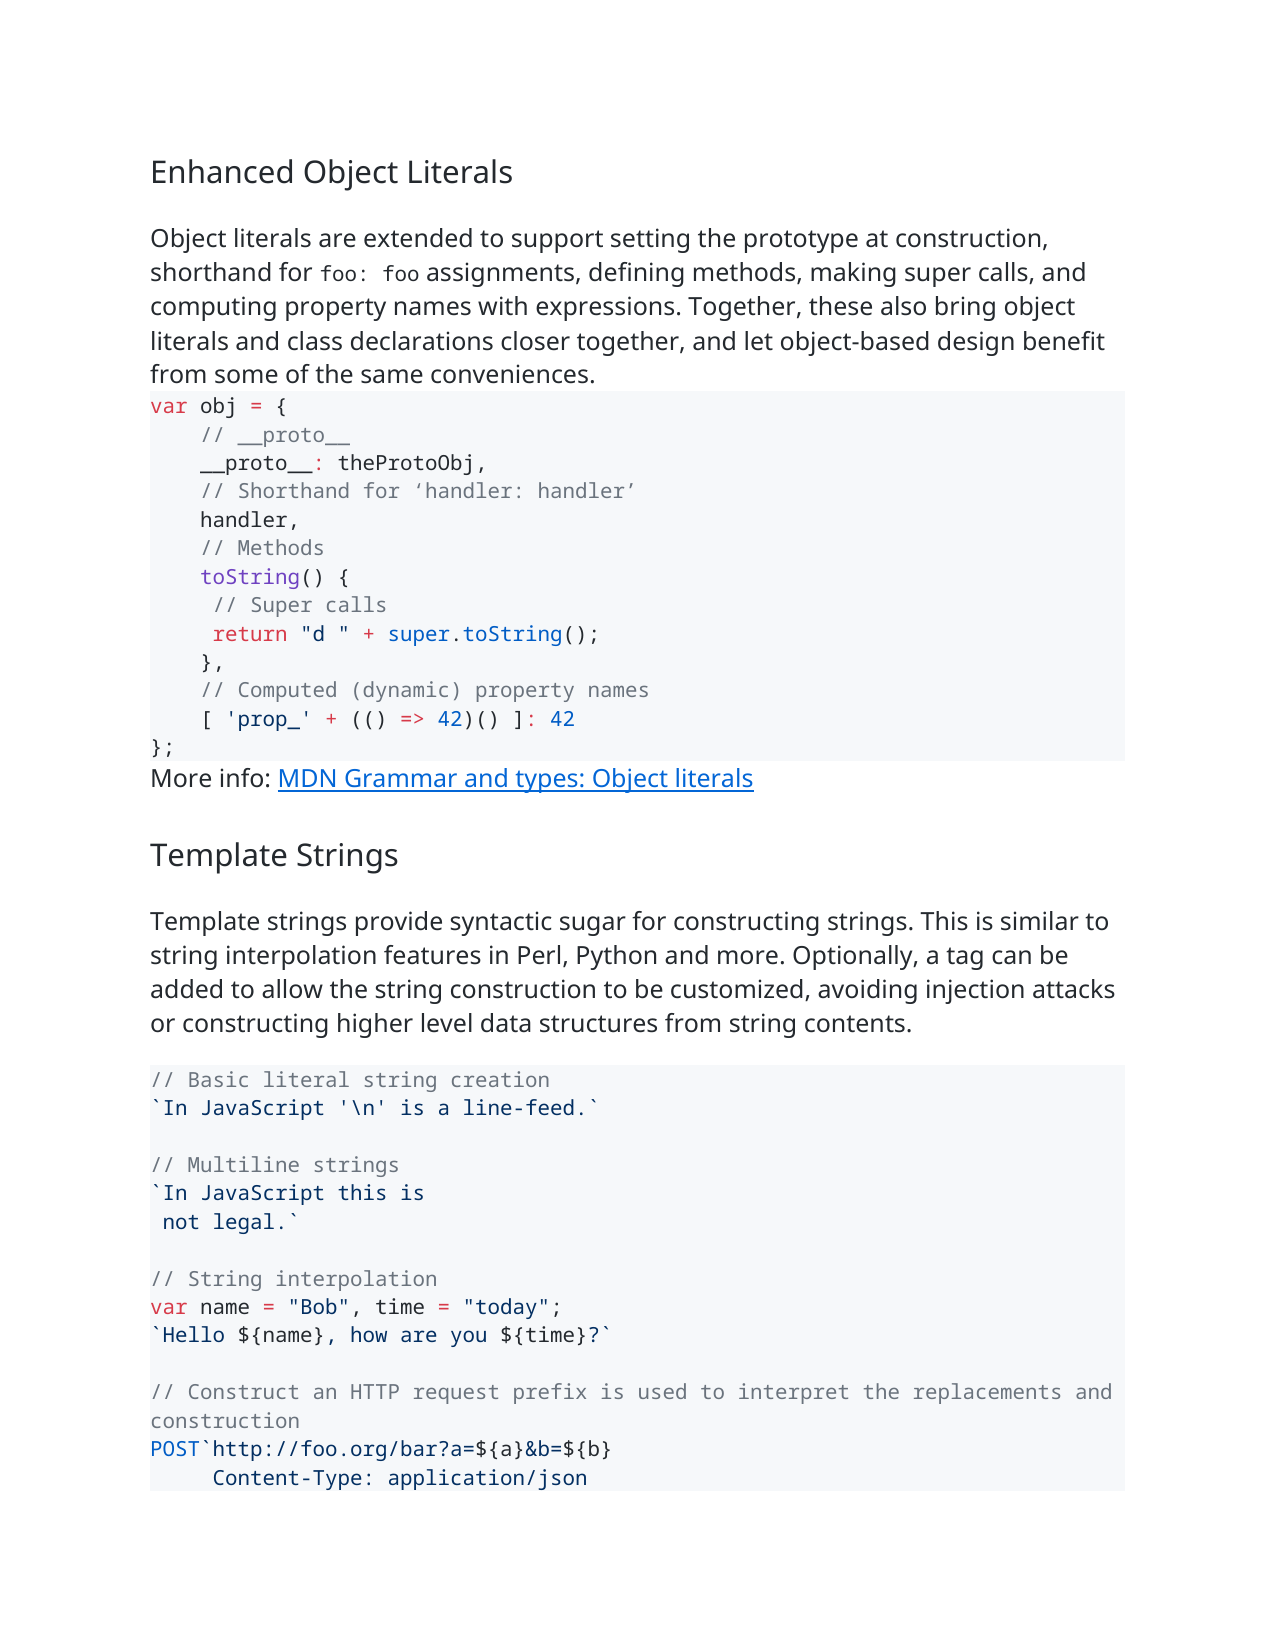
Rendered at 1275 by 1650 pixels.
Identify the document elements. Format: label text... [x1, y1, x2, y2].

text __proto__: theProtoObj, [150, 448, 1125, 477]
text // Multiline strings [150, 1150, 1125, 1178]
text [ 'prop_' + (() => 42)() ]: 42 [150, 704, 1125, 732]
text `In JavaScript this is [150, 1178, 1125, 1207]
text Template strings provide syntactic sugar for constructing strings. This is similar to string interpolation features in Perl, Python and more. Optionally, a tag can be added to allow the string construction to be customized, avoiding injection attacks or constructing higher level data structures from string contents. [150, 903, 1125, 1040]
text // __proto__ [150, 420, 1125, 448]
text // Super calls [150, 590, 1125, 619]
text Content-Type: application/json [150, 1463, 1125, 1491]
text Object literals are extended to support setting the prototype at construction, shorthand for foo: foo assignments, defining methods, making super calls, and computing property names with expressions. Together, these also bring object literals and class declarations closer together, and let object-based design benefit from some of the same conveniences. [150, 221, 1125, 391]
text var name = "Bob", time = "today"; [150, 1292, 1125, 1321]
text }; [150, 732, 1125, 761]
text // Computed (dynamic) property names [150, 676, 1125, 704]
text `In JavaScript '\n' is a line-feed.` [150, 1093, 1125, 1122]
text POST`http://foo.org/bar?a=${a}&b=${b} [150, 1434, 1125, 1463]
text return "d " + super.toString(); [150, 619, 1125, 647]
text handler, [150, 505, 1125, 533]
subtitle Template Strings [150, 832, 1125, 875]
text // Construct an HTTP request prefix is used to interpret the replacements and construction [150, 1377, 1125, 1434]
text // String interpolation [150, 1264, 1125, 1292]
text }, [150, 647, 1125, 676]
text // Shorthand for ‘handler: handler’ [150, 477, 1125, 505]
text not legal.` [150, 1207, 1125, 1235]
text var obj = { [150, 391, 1125, 420]
text // Methods [150, 533, 1125, 562]
text More info: MDN Grammar and types: Object literals [150, 761, 1125, 795]
subtitle Enhanced Object Literals [150, 150, 1125, 193]
text toString() { [150, 562, 1125, 590]
text `Hello ${name}, how are you ${time}?` [150, 1321, 1125, 1349]
text // Basic literal string creation [150, 1065, 1125, 1093]
